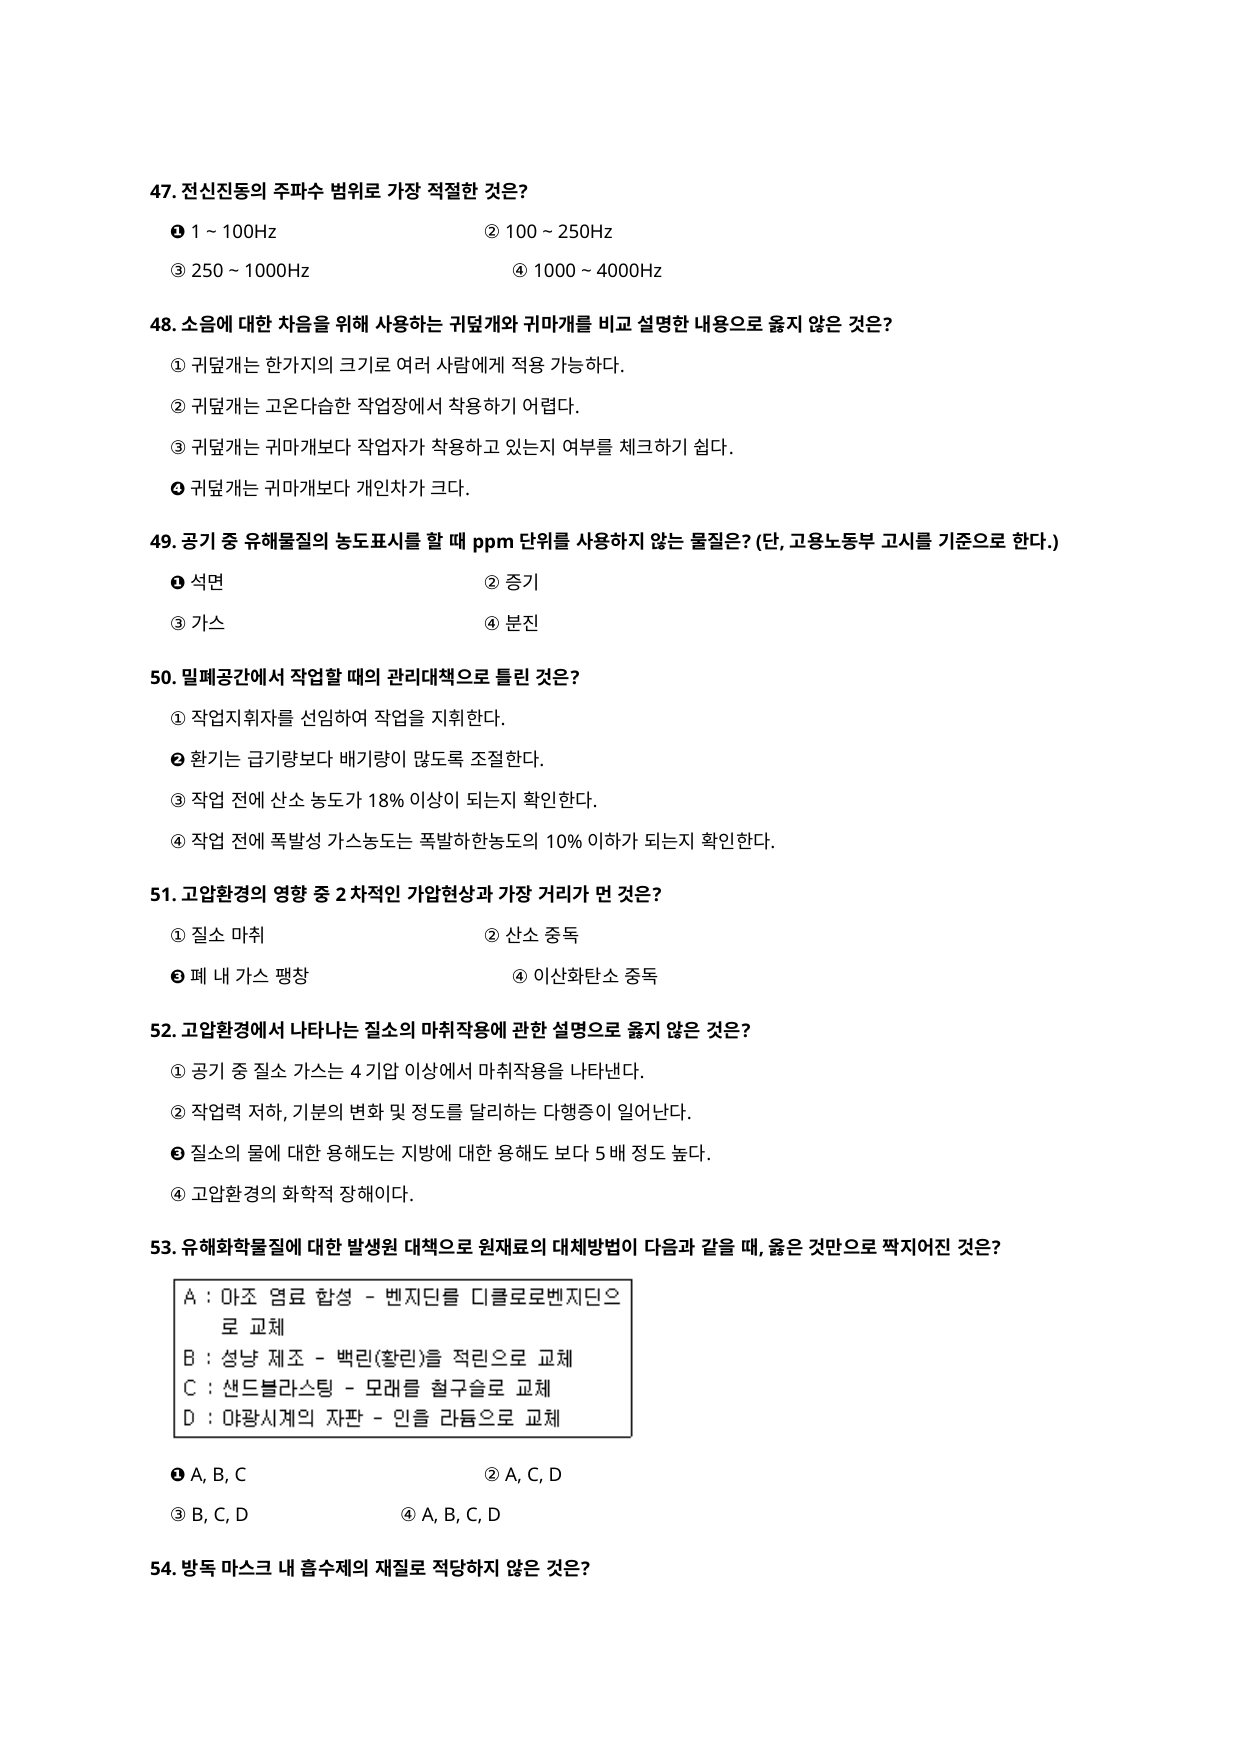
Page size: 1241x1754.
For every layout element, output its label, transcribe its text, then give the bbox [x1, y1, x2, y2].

text ③ 귀덮개는 귀마개보다 작업자가 착용하고 있는지 여부를 체크하기 쉽다. [150, 432, 1090, 459]
text ❸ 폐 내 가스 팽창 ④ 이산화탄소 중독 [150, 962, 1090, 989]
text 48. 소음에 대한 차음을 위해 사용하는 귀덮개와 귀마개를 비교 설명한 내용으로 옳지 않은 것은? [150, 309, 1090, 337]
text 50. 밀폐공간에서 작업할 때의 관리대책으로 틀린 것은? [150, 662, 1090, 690]
text 47. 전신진동의 주파수 범위로 가장 적절한 것은? [150, 177, 1090, 204]
text ③ 250 ~ 1000Hz ④ 1000 ~ 4000Hz [150, 258, 1090, 283]
text ③ B, C, D ④ A, B, C, D [150, 1501, 1090, 1527]
text ❸ 질소의 물에 대한 용해도는 지방에 대한 용해도 보다 5배 정도 높다. [150, 1138, 1090, 1165]
text ② 작업력 저하, 기분의 변화 및 정도를 달리하는 다행증이 일어난다. [150, 1097, 1090, 1124]
text 52. 고압환경에서 나타나는 질소의 마취작용에 관한 설명으로 옳지 않은 것은? [150, 1015, 1090, 1043]
text ④ 고압환경의 화학적 장해이다. [150, 1179, 1090, 1206]
text ③ 작업 전에 산소 농도가 18% 이상이 되는지 확인한다. [150, 785, 1090, 812]
text ④ 작업 전에 폭발성 가스농도는 폭발하한농도의 10% 이하가 되는지 확인한다. [150, 826, 1090, 853]
text 49. 공기 중 유해물질의 농도표시를 할 때 ppm 단위를 사용하지 않는 물질은? (단, 고용노동부 고시를 기준으로 한다.) [150, 527, 1090, 554]
text 54. 방독 마스크 내 흡수제의 재질로 적당하지 않은 것은? [150, 1553, 1090, 1580]
text ① 공기 중 질소 가스는 4기압 이상에서 마취작용을 나타낸다. [150, 1056, 1090, 1083]
text ① 작업지휘자를 선임하여 작업을 지휘한다. [150, 703, 1090, 731]
text 51. 고압환경의 영향 중 2차적인 가압현상과 가장 거리가 먼 것은? [150, 880, 1090, 907]
text ❹ 귀덮개는 귀마개보다 개인차가 크다. [150, 473, 1090, 501]
text ① 귀덮개는 한가지의 크기로 여러 사람에게 적용 가능하다. [150, 351, 1090, 378]
picture [169, 1273, 639, 1443]
text ❶ 1 ~ 100Hz ② 100 ~ 250Hz [150, 218, 1090, 244]
text 53. 유해화학물질에 대한 발생원 대책으로 원재료의 대체방법이 다음과 같을 때, 옳은 것만으로 짝지어진 것은? [150, 1233, 1090, 1260]
text ② 귀덮개는 고온다습한 작업장에서 착용하기 어렵다. [150, 391, 1090, 419]
text ❶ 석면 ② 증기 [150, 568, 1090, 595]
text ③ 가스 ④ 분진 [150, 609, 1090, 636]
text ① 질소 마취 ② 산소 중독 [150, 921, 1090, 948]
text ❶ A, B, C ② A, C, D [150, 1462, 1090, 1487]
text ❷ 환기는 급기량보다 배기량이 많도록 조절한다. [150, 744, 1090, 772]
